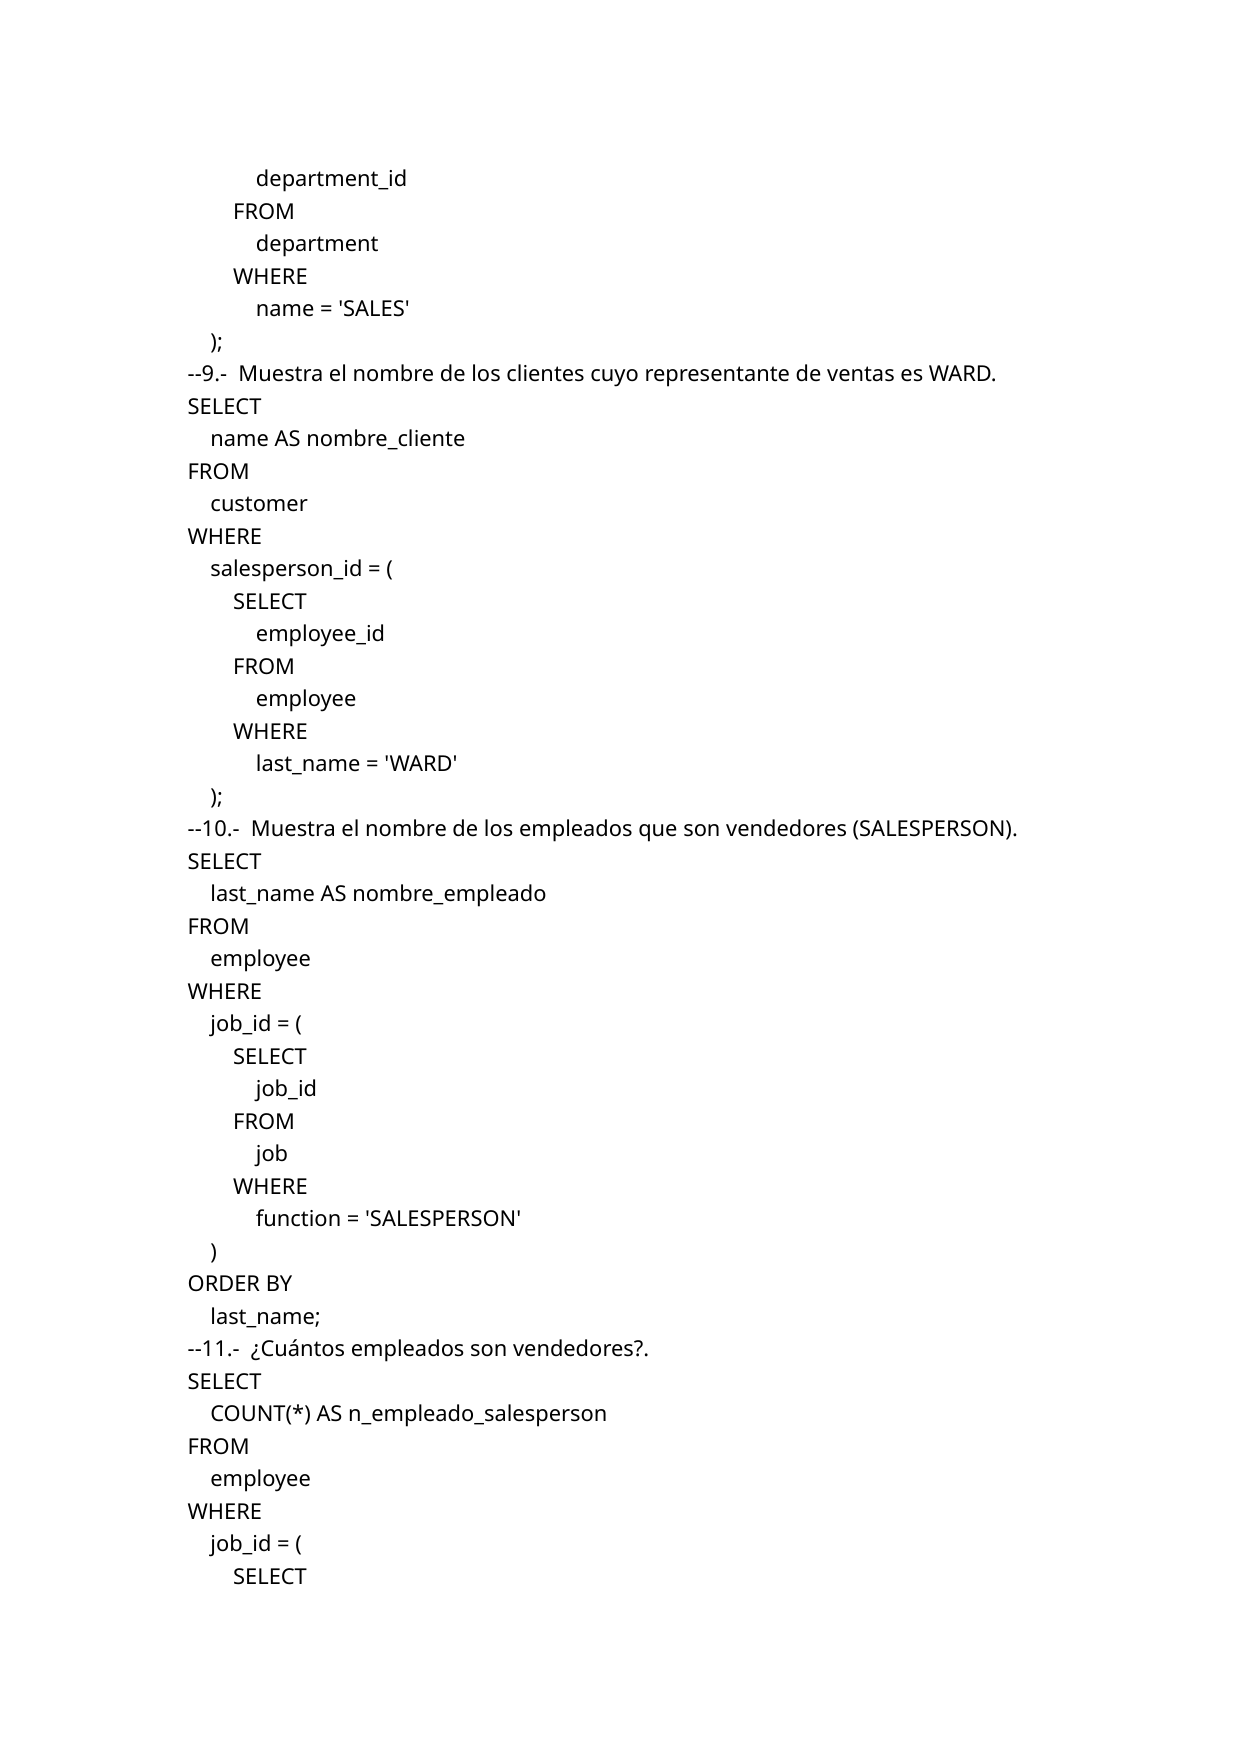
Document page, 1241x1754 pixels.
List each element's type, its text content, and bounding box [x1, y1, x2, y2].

text employee [187, 1462, 1053, 1494]
text WHERE [187, 714, 1053, 747]
text function = 'SALESPERSON' [187, 1202, 1053, 1234]
text job [187, 1137, 1053, 1169]
text job_id = ( [187, 1007, 1053, 1039]
text customer [187, 487, 1053, 519]
text FROM [187, 909, 1053, 942]
text employee_id [187, 617, 1053, 649]
text salesperson_id = ( [187, 552, 1053, 584]
text name = 'SALES' [187, 292, 1053, 324]
text job_id [187, 1072, 1053, 1104]
text department_id [187, 162, 1053, 194]
text --10.- Muestra el nombre de los empleados que son vendedores (SALESPERSON). [187, 812, 1053, 844]
text last_name = 'WARD' [187, 747, 1053, 779]
text employee [187, 942, 1053, 974]
text employee [187, 682, 1053, 714]
text FROM [187, 1104, 1053, 1137]
text ) [187, 1234, 1053, 1267]
text WHERE [187, 974, 1053, 1007]
text department [187, 227, 1053, 259]
text WHERE [187, 519, 1053, 552]
text job_id = ( [187, 1527, 1053, 1559]
text FROM [187, 194, 1053, 227]
text ORDER BY [187, 1267, 1053, 1299]
text FROM [187, 454, 1053, 487]
text SELECT [187, 389, 1053, 422]
text --11.- ¿Cuántos empleados son vendedores?. [187, 1332, 1053, 1364]
text SELECT [187, 1039, 1053, 1072]
text WHERE [187, 259, 1053, 292]
text WHERE [187, 1169, 1053, 1202]
text SELECT [187, 844, 1053, 877]
text SELECT [187, 1364, 1053, 1397]
text FROM [187, 649, 1053, 682]
text name AS nombre_cliente [187, 422, 1053, 454]
text last_name; [187, 1299, 1053, 1332]
text SELECT [187, 584, 1053, 617]
text --9.- Muestra el nombre de los clientes cuyo representante de ventas es WARD. [187, 357, 1053, 389]
text SELECT [187, 1559, 1053, 1592]
text WHERE [187, 1494, 1053, 1527]
text ); [187, 324, 1053, 357]
text last_name AS nombre_empleado [187, 877, 1053, 909]
text ); [187, 779, 1053, 812]
text FROM [187, 1429, 1053, 1462]
text COUNT(*) AS n_empleado_salesperson [187, 1397, 1053, 1429]
